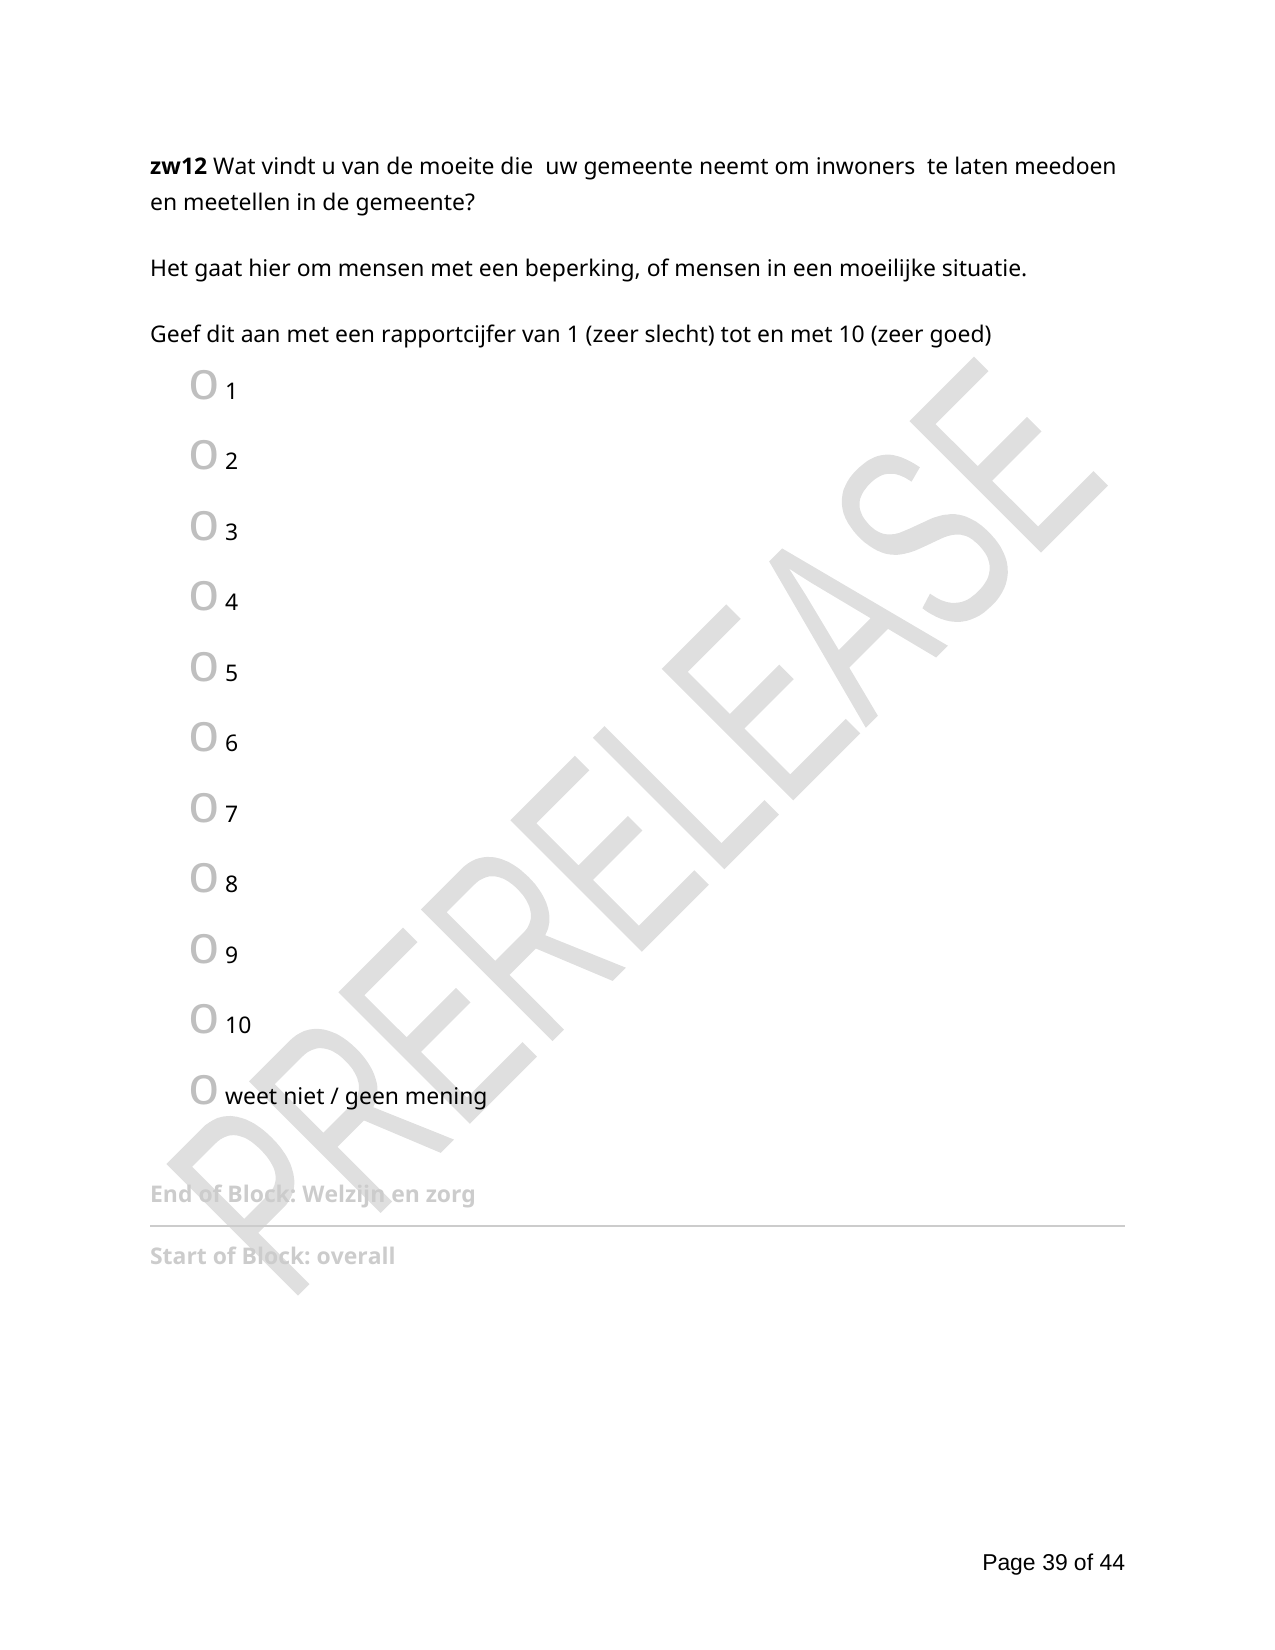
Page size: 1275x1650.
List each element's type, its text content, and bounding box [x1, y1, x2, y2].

list 3 [187, 495, 1125, 557]
list 10 [187, 989, 1125, 1050]
list 4 [187, 566, 1125, 627]
list 7 [187, 777, 1125, 839]
text End of Block: Welzijn en zorg [150, 1178, 1125, 1209]
list 9 [187, 918, 1125, 980]
list 1 [187, 354, 1125, 416]
text Start of Block: overall [150, 1240, 1125, 1271]
list 6 [187, 707, 1125, 768]
text zw12 Wat vindt u van de moeite die uw gemeente neemt om inwoners te laten meedoen en meetellen in de gemeente? Het gaat hier om mensen met een beperking, of mensen in een moeilijke situatie. Geef dit aan met een rapportcijfer van 1 (zeer slecht) tot en met 10 (zeer goed) [150, 150, 1125, 349]
list 2 [187, 425, 1125, 486]
list 5 [187, 636, 1125, 698]
list weet niet / geen mening [187, 1059, 1125, 1121]
list 8 [187, 848, 1125, 909]
